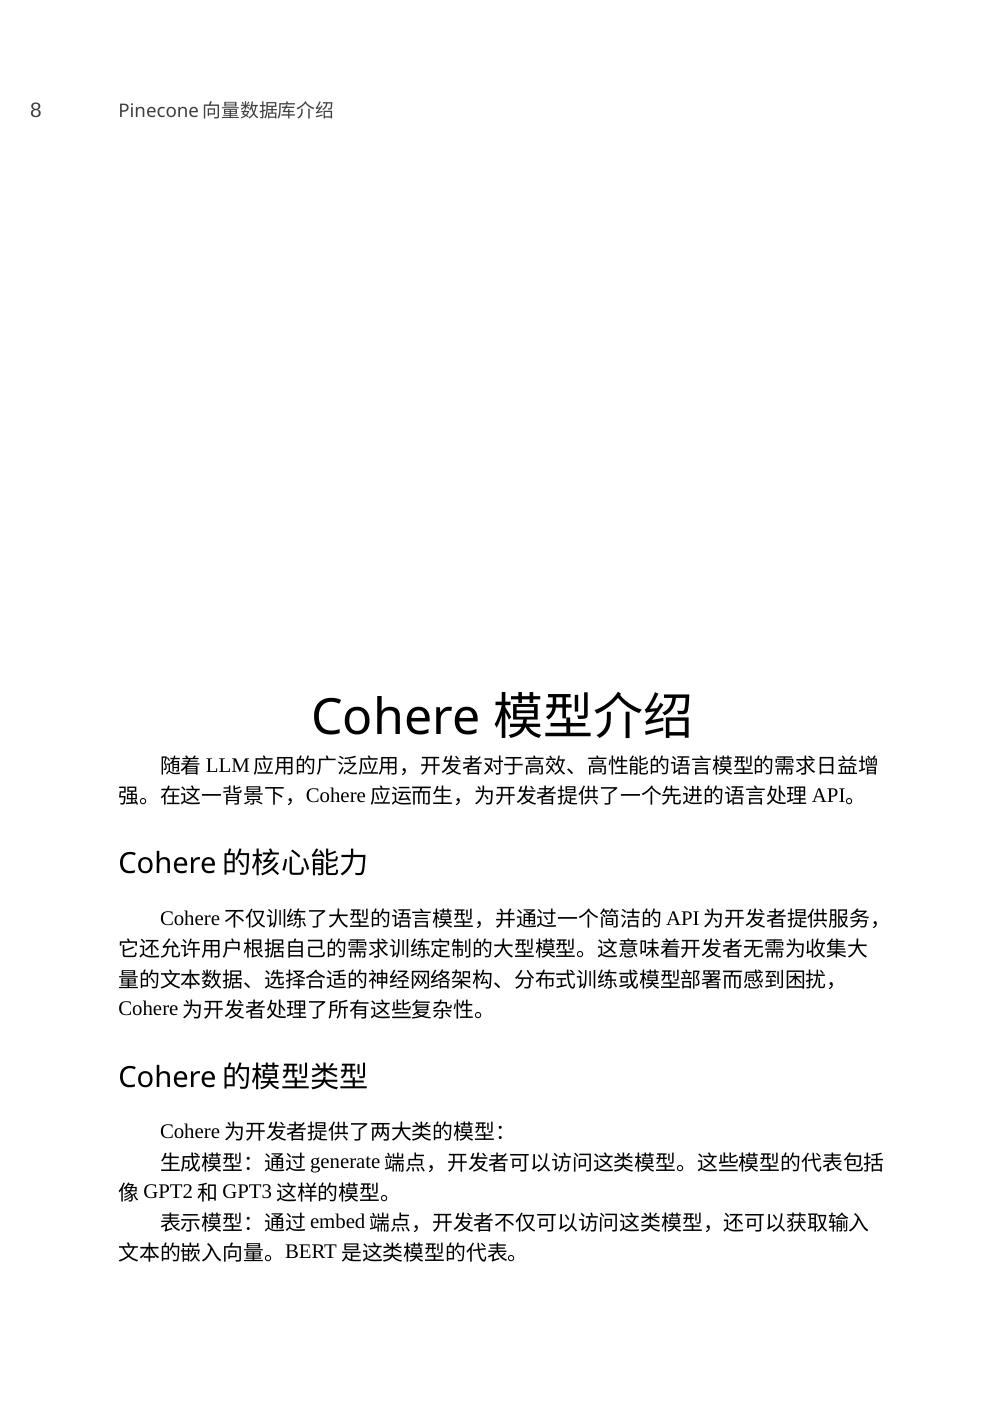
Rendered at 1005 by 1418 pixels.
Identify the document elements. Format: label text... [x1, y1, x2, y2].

text 表示模型：通过embed端点，开发者不仅可以访问这类模型，还可以获取输入文本的嵌入向量。BERT是这类模型的代表。 [118, 1206, 886, 1267]
text 随着LLM应用的广泛应用，开发者对于高效、高性能的语言模型的需求日益增强。在这一背景下，Cohere应运而生，为开发者提供了一个先进的语言处理API。 [118, 749, 886, 810]
text 生成模型：通过generate端点，开发者可以访问这类模型。这些模型的代表包括像GPT2和GPT3这样的模型。 [118, 1146, 886, 1206]
text Cohere的核心能力 [118, 840, 886, 882]
text Cohere的模型类型 [118, 1053, 886, 1096]
subtitle Cohere 模型介绍 [118, 677, 886, 749]
text Cohere不仅训练了大型的语言模型，并通过一个简洁的API为开发者提供服务，它还允许用户根据自己的需求训练定制的大型模型。这意味着开发者无需为收集大量的文本数据、选择合适的神经网络架构、分布式训练或模型部署而感到困扰，Cohere为开发者处理了所有这些复杂性。 [118, 902, 886, 1023]
text Cohere为开发者提供了两大类的模型： [118, 1116, 886, 1146]
